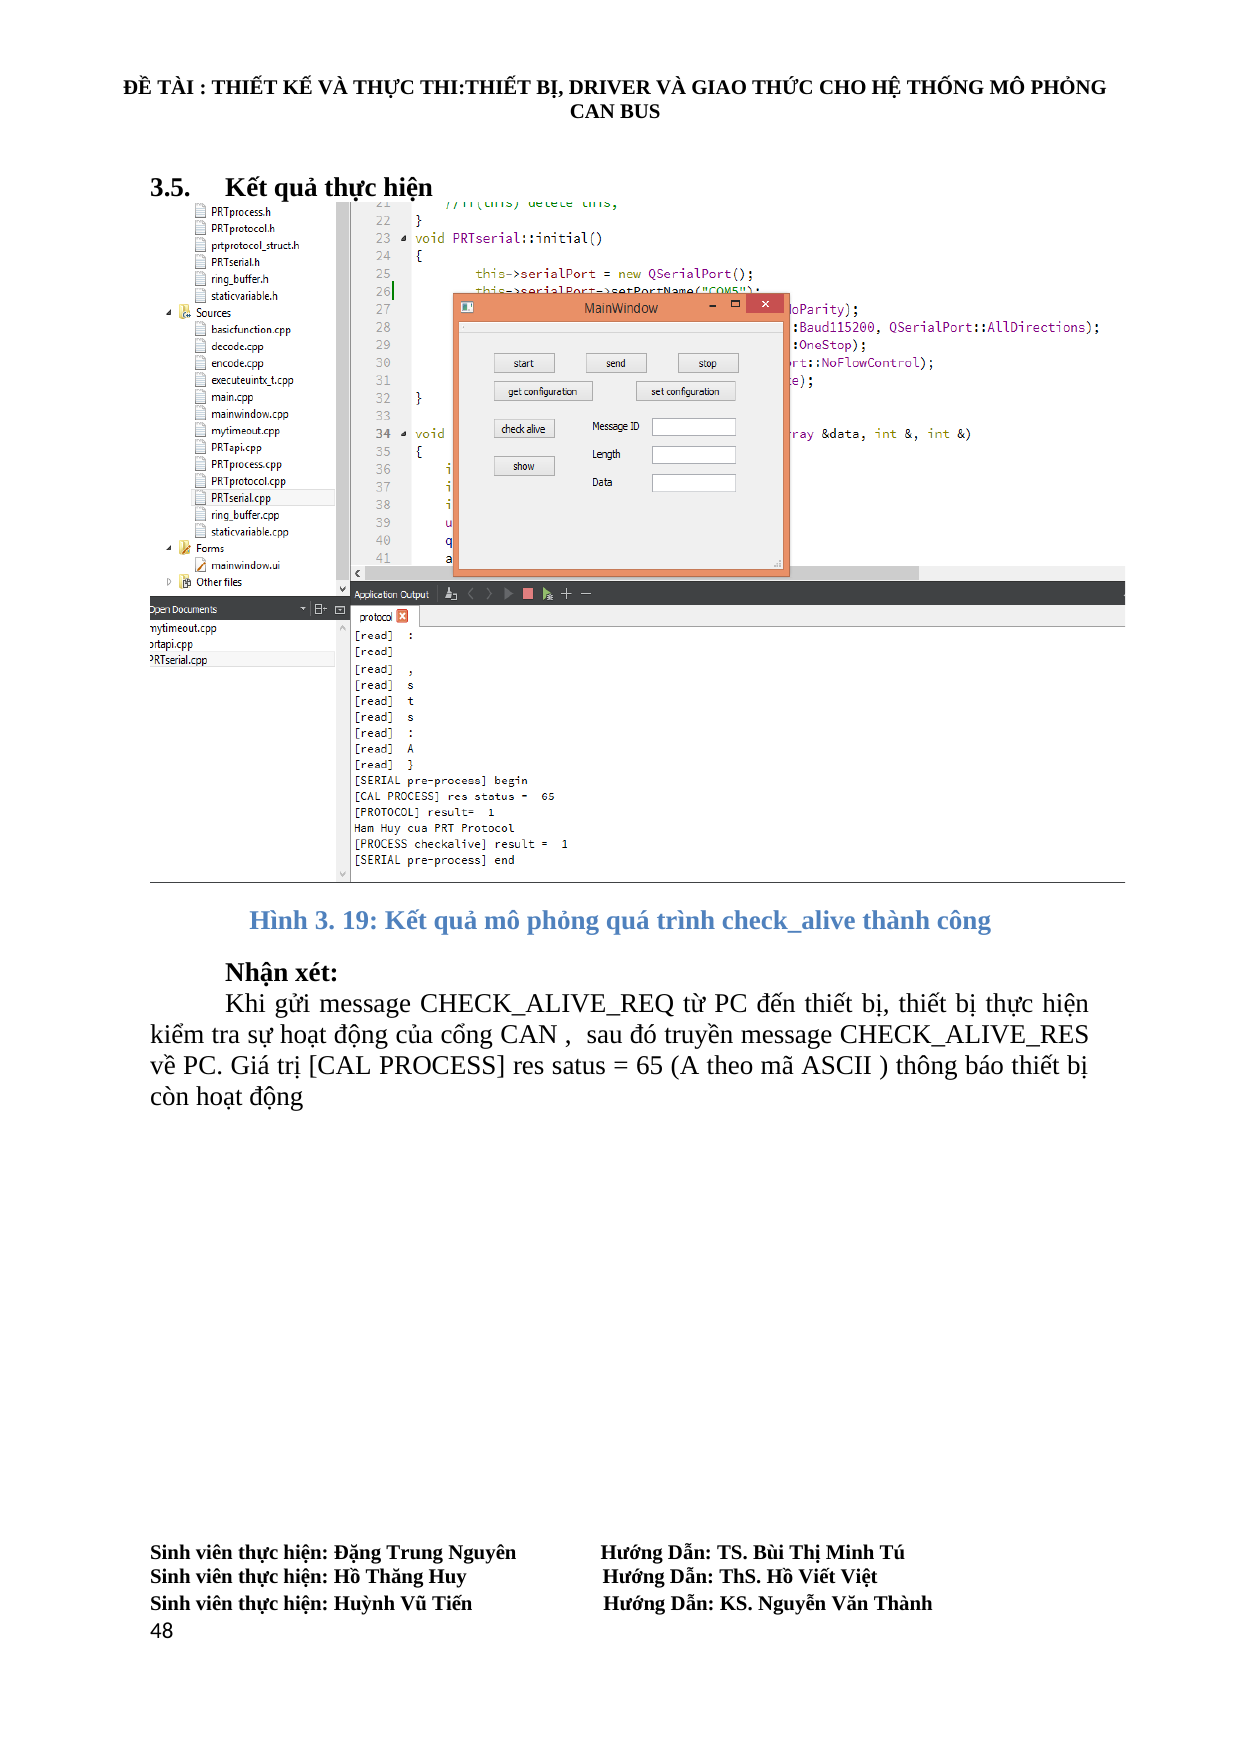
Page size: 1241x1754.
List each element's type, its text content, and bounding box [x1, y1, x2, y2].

text Khi gửi message CHECK_ALIVE_REQ từ PC đến thiết bị, thiết bị thực hiện kiểm tra sự hoạt động của cổng CAN , sau đó truyền message CHECK_ALIVE_RES về PC. Giá trị [CAL PROCESS] res satus = 65 (A theo mã ASCII ) thông báo thiết bị còn hoạt động [150, 987, 1090, 1112]
picture [150, 202, 1125, 883]
list Kết quả thực hiện [150, 171, 1090, 202]
list Nhận xét: [225, 956, 1090, 987]
text Hình 3. 19: Kết quả mô phỏng quá trình check_alive thành công [150, 904, 1090, 935]
